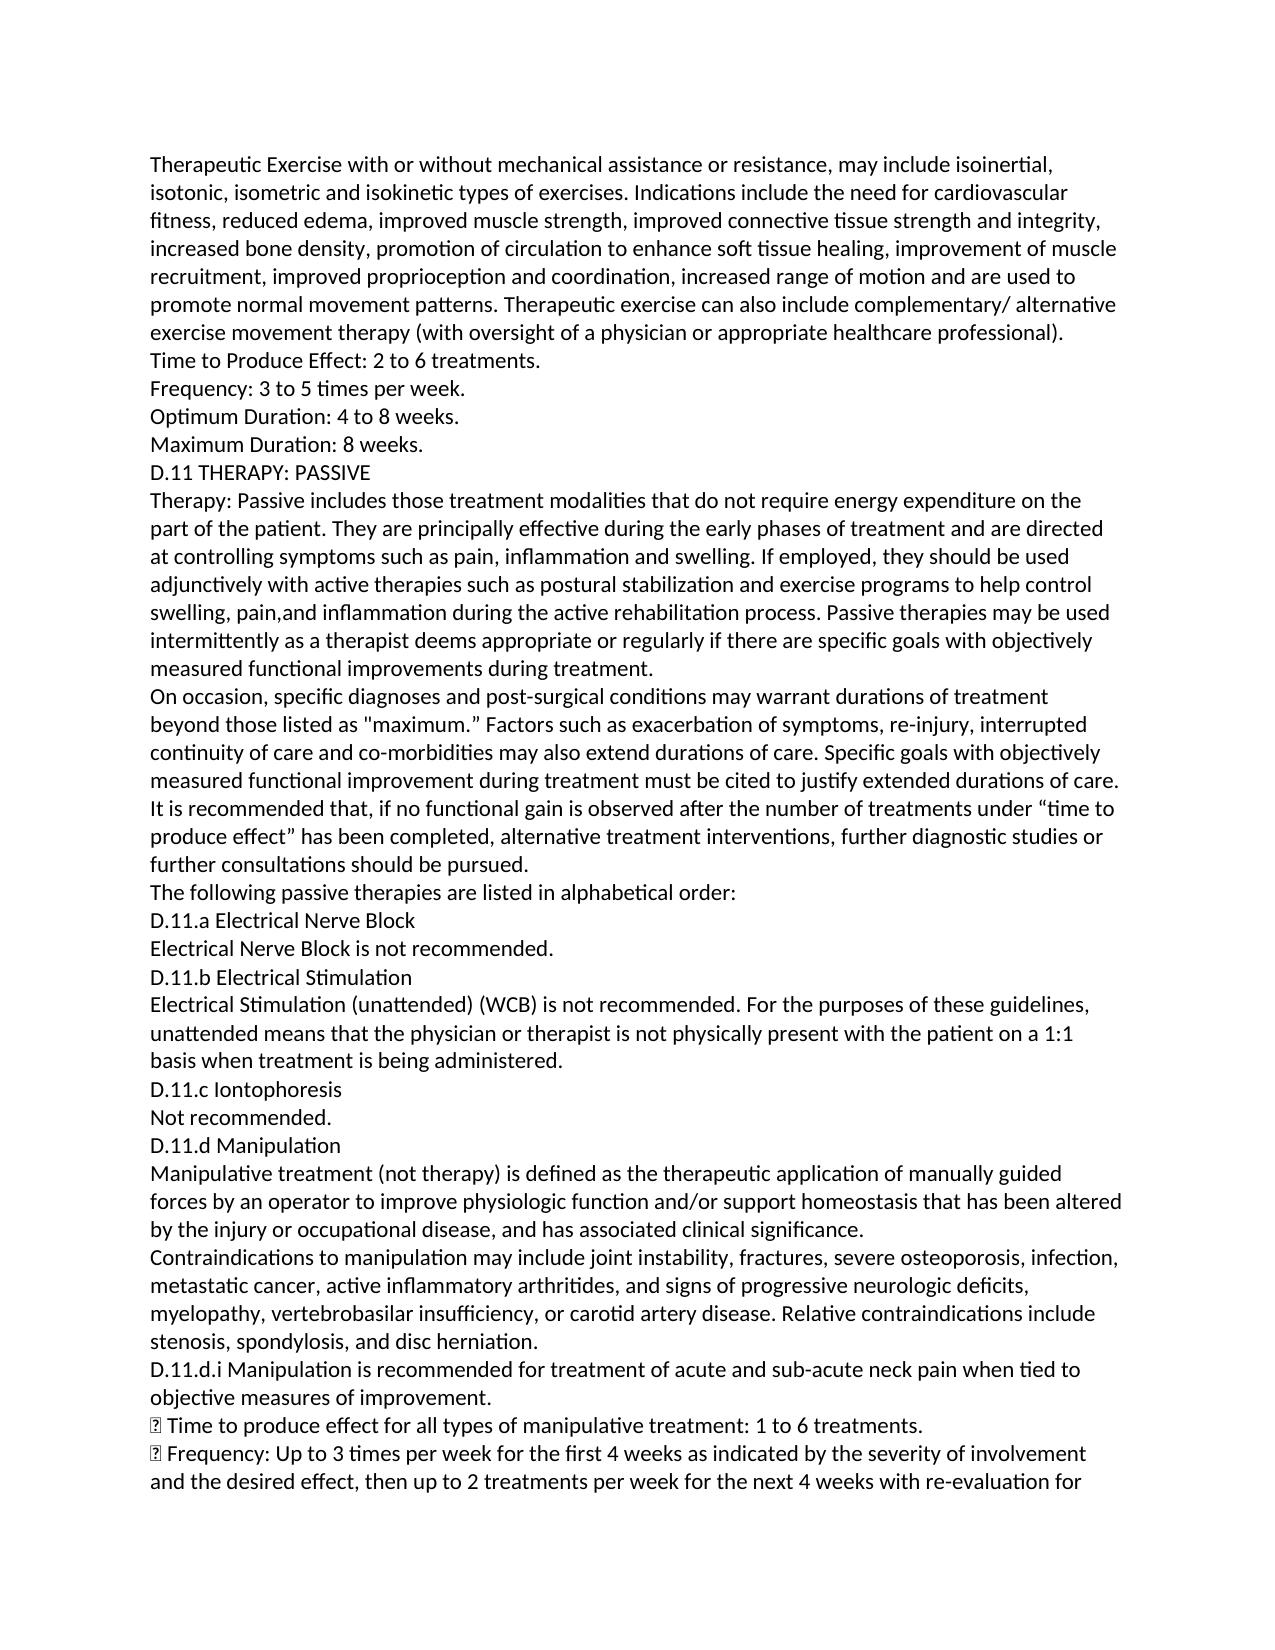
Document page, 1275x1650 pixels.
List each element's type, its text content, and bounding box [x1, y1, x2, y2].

text Therapy: Passive includes those treatment modalities that do not require energy expenditure on the part of the patient. They are principally effective during the early phases of treatment and are directed at controlling symptoms such as pain, inflammation and swelling. If employed, they should be used adjunctively with active therapies such as postural stabilization and exercise programs to help control swelling, pain,and inflammation during the active rehabilitation process. Passive therapies may be used intermittently as a therapist deems appropriate or regularly if there are specific goals with objectively measured functional improvements during treatment. [150, 486, 1125, 682]
text Manipulative treatment (not therapy) is defined as the therapeutic application of manually guided forces by an operator to improve physiologic function and/or support homeostasis that has been altered by the injury or occupational disease, and has associated clinical significance. [150, 1159, 1125, 1243]
text Electrical Nerve Block is not recommended. [150, 934, 1125, 963]
text D.11.a Electrical Nerve Block [150, 907, 1125, 934]
text Therapeutic Exercise with or without mechanical assistance or resistance, may include isoinertial, isotonic, isometric and isokinetic types of exercises. Indications include the need for cardiovascular fitness, reduced edema, improved muscle strength, improved connective tissue strength and integrity, increased bone density, promotion of circulation to enhance soft tissue healing, improvement of muscle recruitment, improved proprioception and coordination, increased range of motion and are used to promote normal movement patterns. Therapeutic exercise can also include complementary/ alternative exercise movement therapy (with oversight of a physician or appropriate healthcare professional). [150, 150, 1125, 346]
text D.11 THERAPY: PASSIVE [150, 458, 1125, 486]
text Maximum Duration: 8 weeks. [150, 430, 1125, 458]
text D.11.d.i Manipulation is recommended for treatment of acute and sub-acute neck pain when tied to objective measures of improvement. [150, 1355, 1125, 1411]
text On occasion, specific diagnoses and post-surgical conditions may warrant durations of treatment beyond those listed as "maximum.” Factors such as exacerbation of symptoms, re-injury, interrupted continuity of care and co-morbidities may also extend durations of care. Specific goals with objectively measured functional improvement during treatment must be cited to justify extended durations of care. It is recommended that, if no functional gain is observed after the number of treatments under “time to produce effect” has been completed, alternative treatment interventions, further diagnostic studies or further consultations should be pursued. [150, 682, 1125, 878]
text D.11.b Electrical Stimulation [150, 963, 1125, 991]
text D.11.c Iontophoresis [150, 1075, 1125, 1103]
text Electrical Stimulation (unattended) (WCB) is not recommended. For the purposes of these guidelines, unattended means that the physician or therapist is not physically present with the patient on a 1:1 basis when treatment is being administered. [150, 991, 1125, 1075]
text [150, 1439, 1125, 1495]
text Time to Produce Effect: 2 to 6 treatments. [150, 346, 1125, 374]
text Contraindications to manipulation may include joint instability, fractures, severe osteoporosis, infection, metastatic cancer, active inflammatory arthritides, and signs of progressive neurologic deficits, myelopathy, vertebrobasilar insufficiency, or carotid artery disease. Relative contraindications include stenosis, spondylosis, and disc herniation. [150, 1243, 1125, 1355]
text The following passive therapies are listed in alphabetical order: [150, 878, 1125, 907]
text  Time to produce effect for all types of manipulative treatment: 1 to 6 treatments. [150, 1411, 1125, 1439]
text D.11.d Manipulation [150, 1131, 1125, 1159]
text Frequency: 3 to 5 times per week. [150, 374, 1125, 402]
text Optimum Duration: 4 to 8 weeks. [150, 402, 1125, 430]
text Not recommended. [150, 1103, 1125, 1131]
